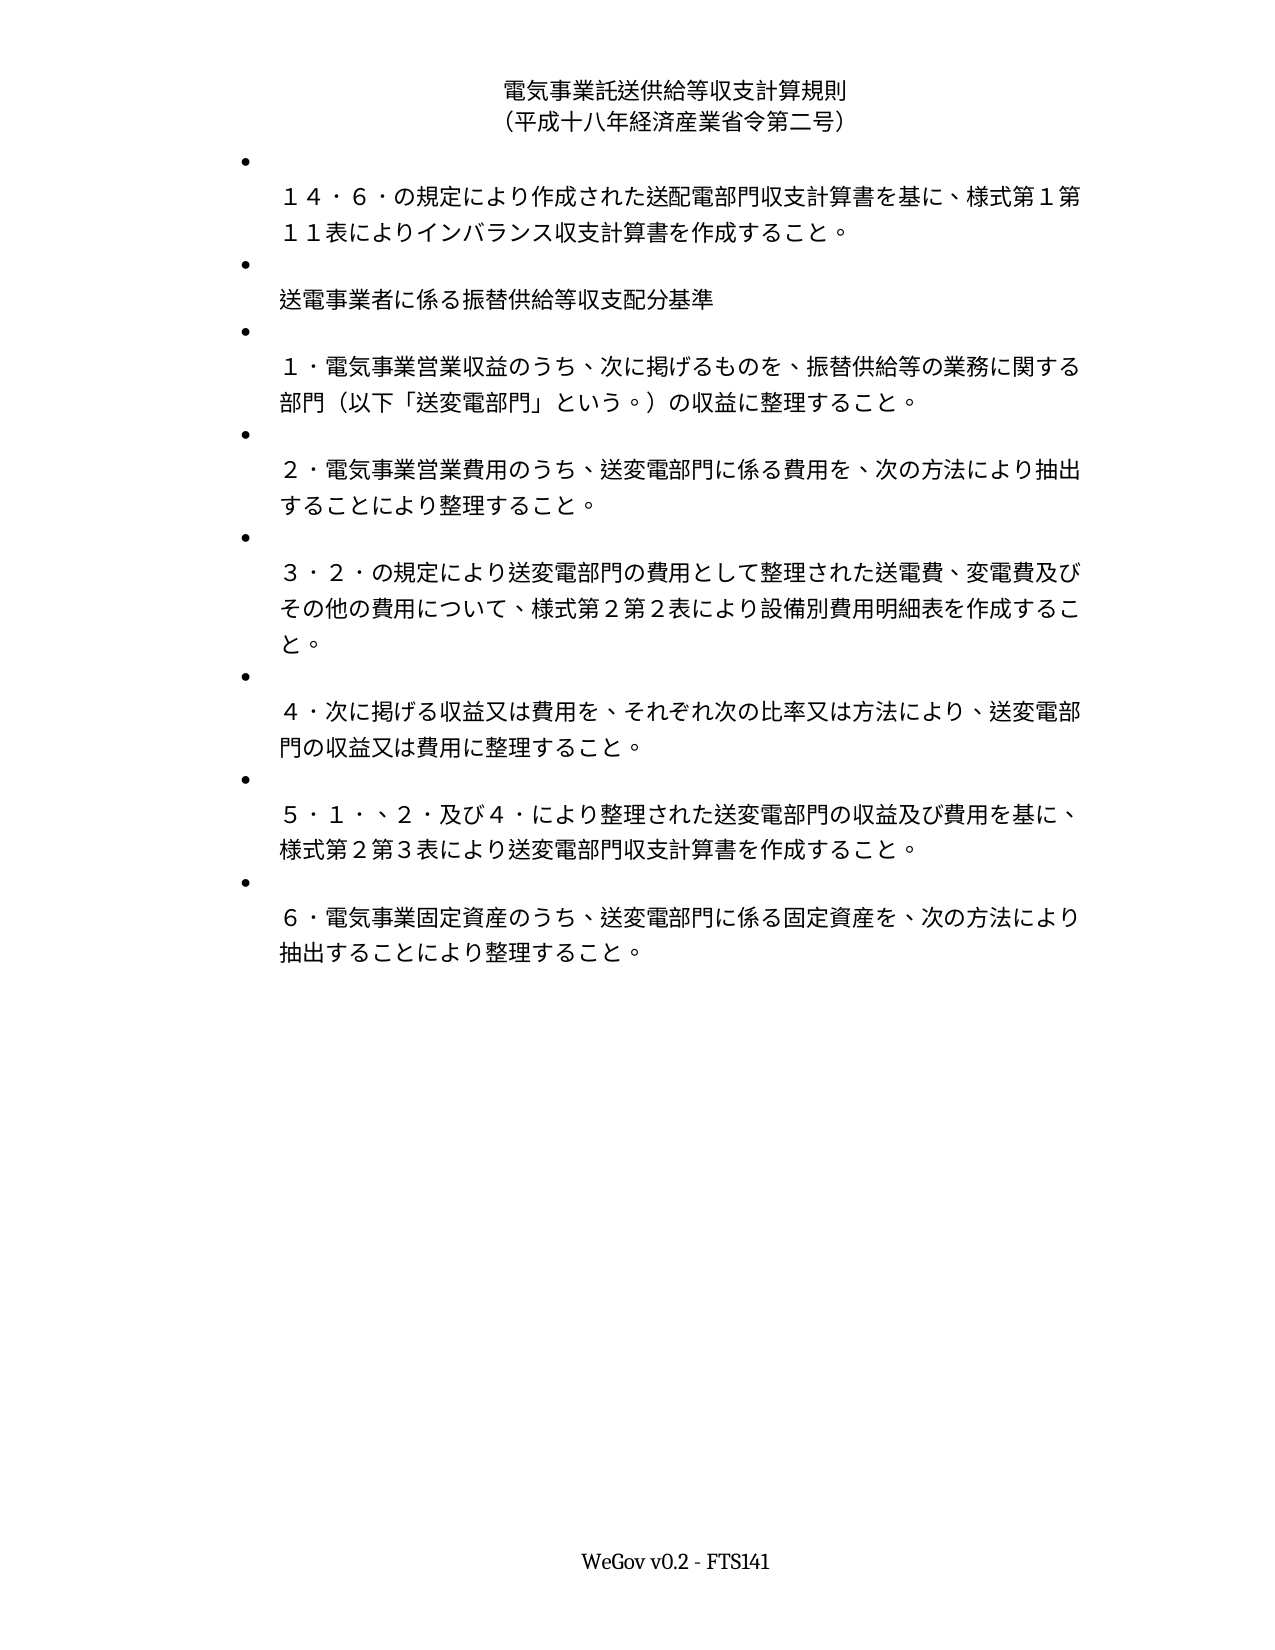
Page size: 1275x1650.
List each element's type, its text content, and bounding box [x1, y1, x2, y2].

list ３．２．の規定により送変電部門の費用として整理された送電費、変電費及びその他の費用について、様式第２第２表により設備別費用明細表を作成すること。 [242, 526, 1087, 660]
list ５．１．、２．及び４．により整理された送変電部門の収益及び費用を基に、様式第２第３表により送変電部門収支計算書を作成すること。 [242, 767, 1087, 866]
list ２．電気事業営業費用のうち、送変電部門に係る費用を、次の方法により抽出することにより整理すること。 [242, 423, 1087, 521]
list １．電気事業営業収益のうち、次に掲げるものを、振替供給等の業務に関する部門（以下「送変電部門」という。）の収益に整理すること。 [242, 320, 1087, 418]
list ４．次に掲げる収益又は費用を、それぞれ次の比率又は方法により、送変電部門の収益又は費用に整理すること。 [242, 664, 1087, 763]
list 送電事業者に係る振替供給等収支配分基準 [242, 253, 1087, 315]
list ６．電気事業固定資産のうち、送変電部門に係る固定資産を、次の方法により抽出することにより整理すること。 [242, 870, 1087, 969]
list １４．６．の規定により作成された送配電部門収支計算書を基に、様式第１第１１表によりインバランス収支計算書を作成すること。 [242, 150, 1087, 248]
